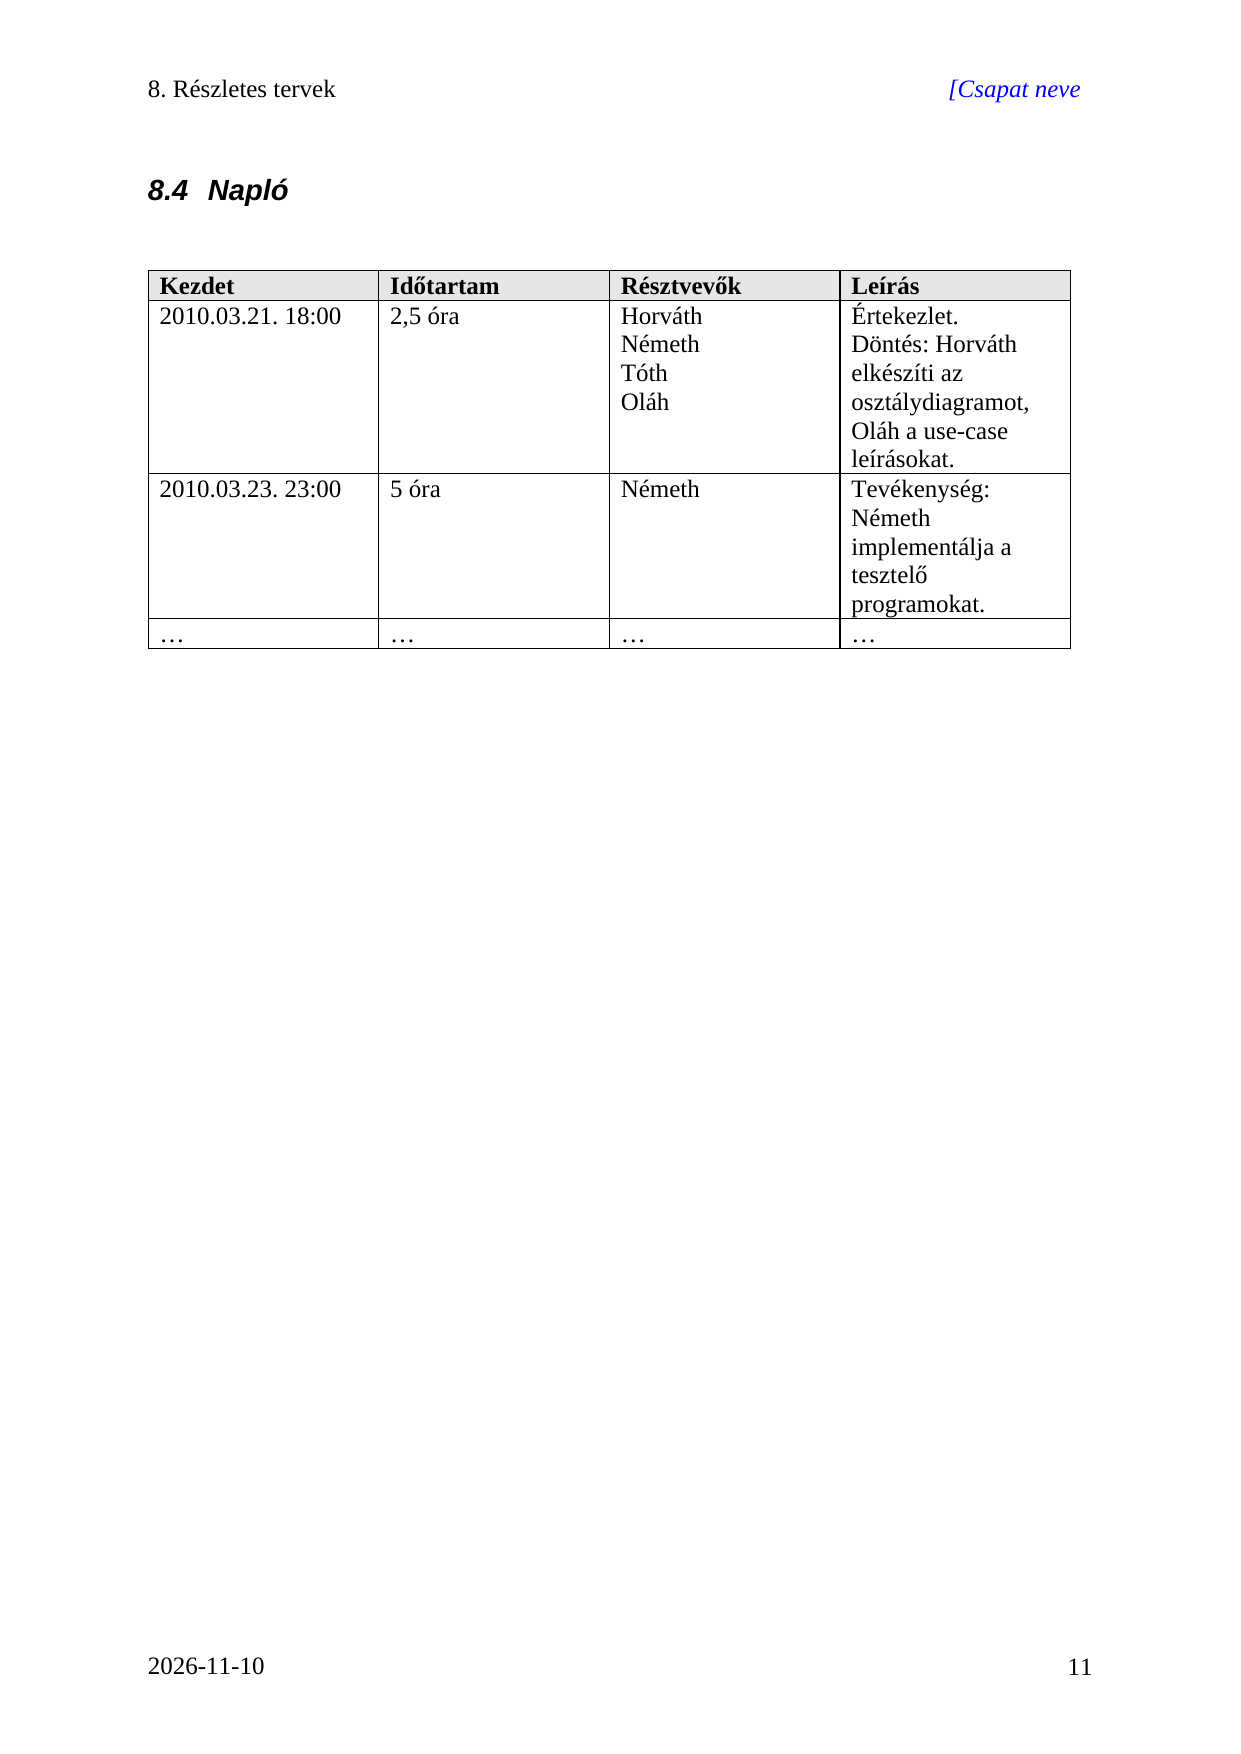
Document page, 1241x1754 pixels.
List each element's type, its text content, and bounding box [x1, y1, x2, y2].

subtitle Napló [148, 173, 1093, 206]
table_cell 5 óra [379, 474, 609, 618]
table_cell … [841, 619, 1070, 648]
table_cell Értekezlet. Döntés: Horváth elkészíti az osztálydiagramot, Oláh a use-case leírásokat. [841, 301, 1070, 473]
table_cell 2010.03.21. 18:00 [149, 301, 378, 473]
table_header Időtartam [379, 271, 609, 300]
table_cell 2,5 óra [379, 301, 609, 473]
table_cell Horváth Németh Tóth Oláh [610, 301, 839, 473]
table_header Résztvevők [610, 271, 839, 300]
table_cell Tevékenység: Németh implementálja a tesztelő programokat. [841, 474, 1070, 618]
table_cell Németh [610, 474, 839, 618]
table_cell … [379, 619, 609, 648]
table_cell … [610, 619, 839, 648]
table_cell … [149, 619, 378, 648]
table_header Leírás [841, 271, 1070, 300]
table_header Kezdet [149, 271, 378, 300]
table_cell 2010.03.23. 23:00 [149, 474, 378, 618]
